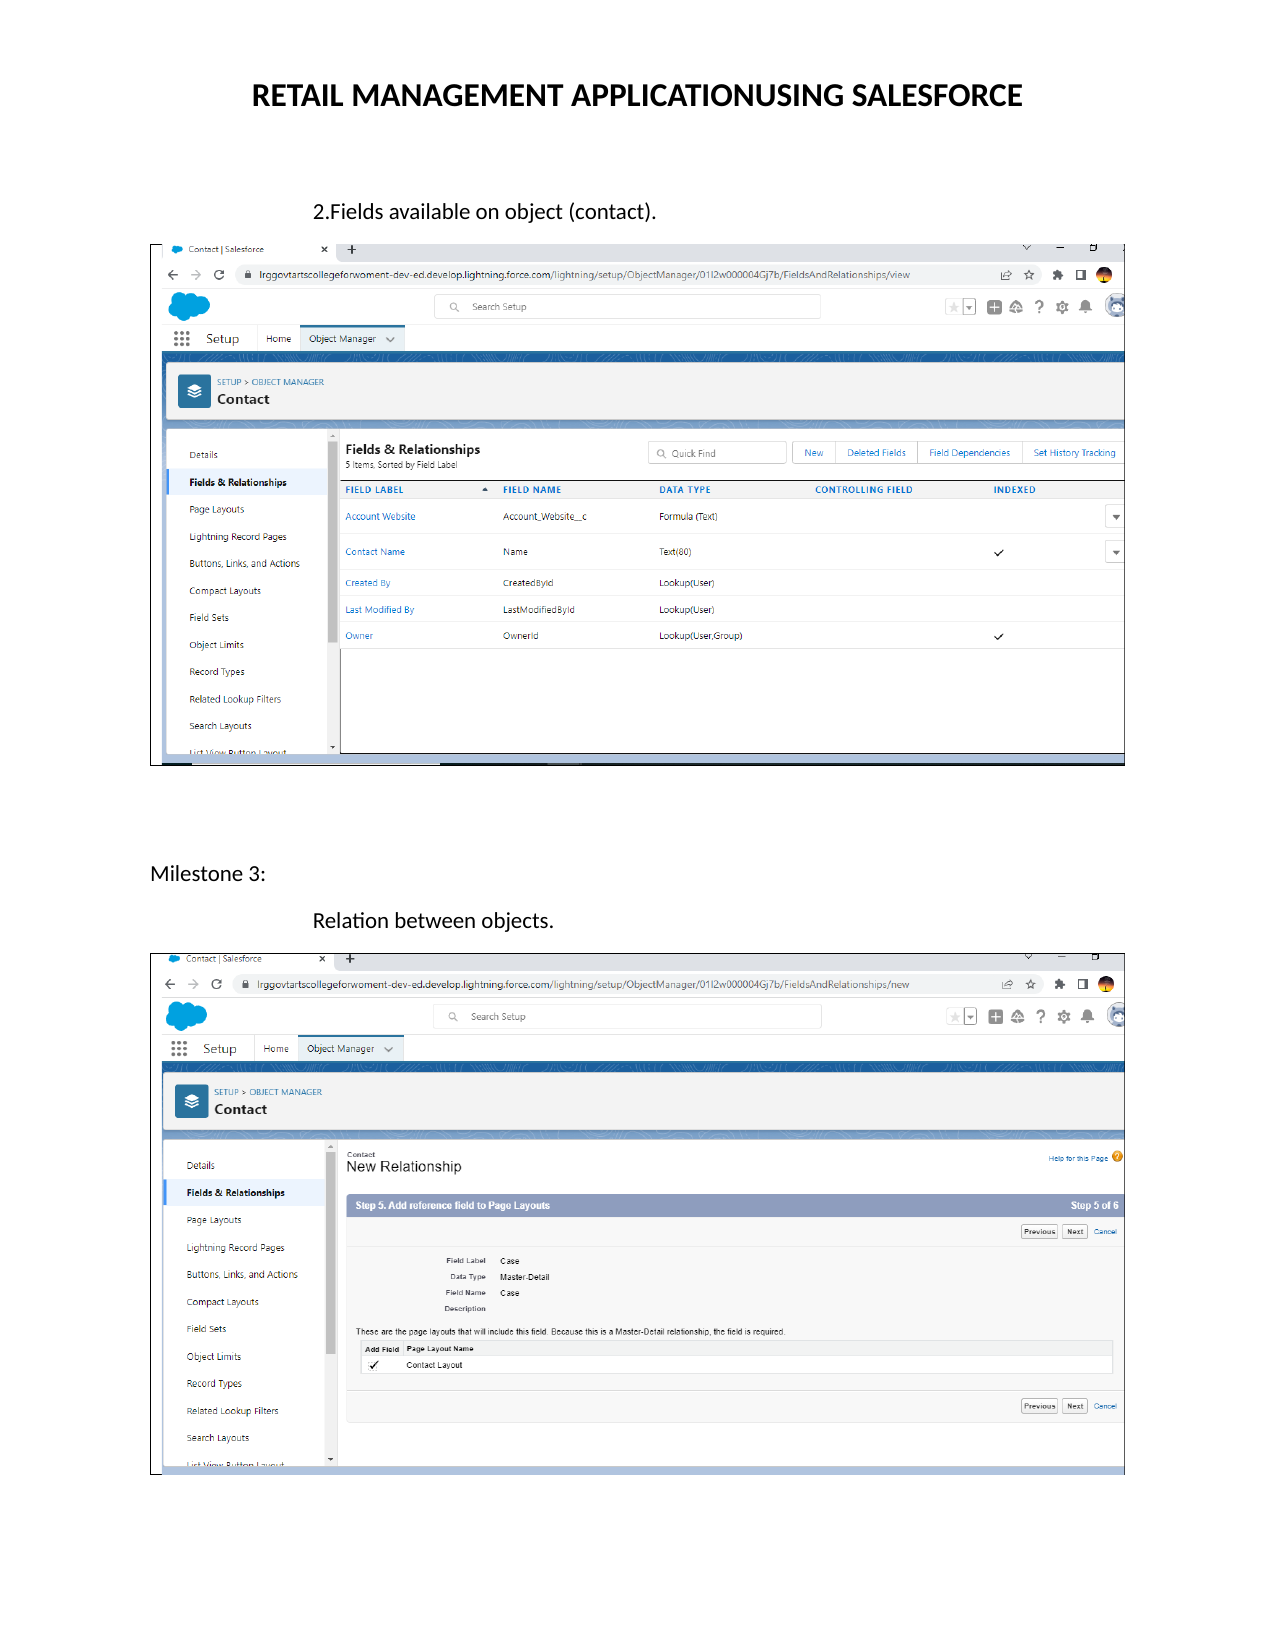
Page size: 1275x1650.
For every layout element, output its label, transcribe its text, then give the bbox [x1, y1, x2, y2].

text Milestone 3: [150, 859, 1125, 888]
table_header [151, 954, 161, 1474]
text 2.Fields available on object (contact). [150, 197, 1125, 225]
text Relation between objects. [150, 906, 1125, 934]
table_header [151, 245, 161, 765]
